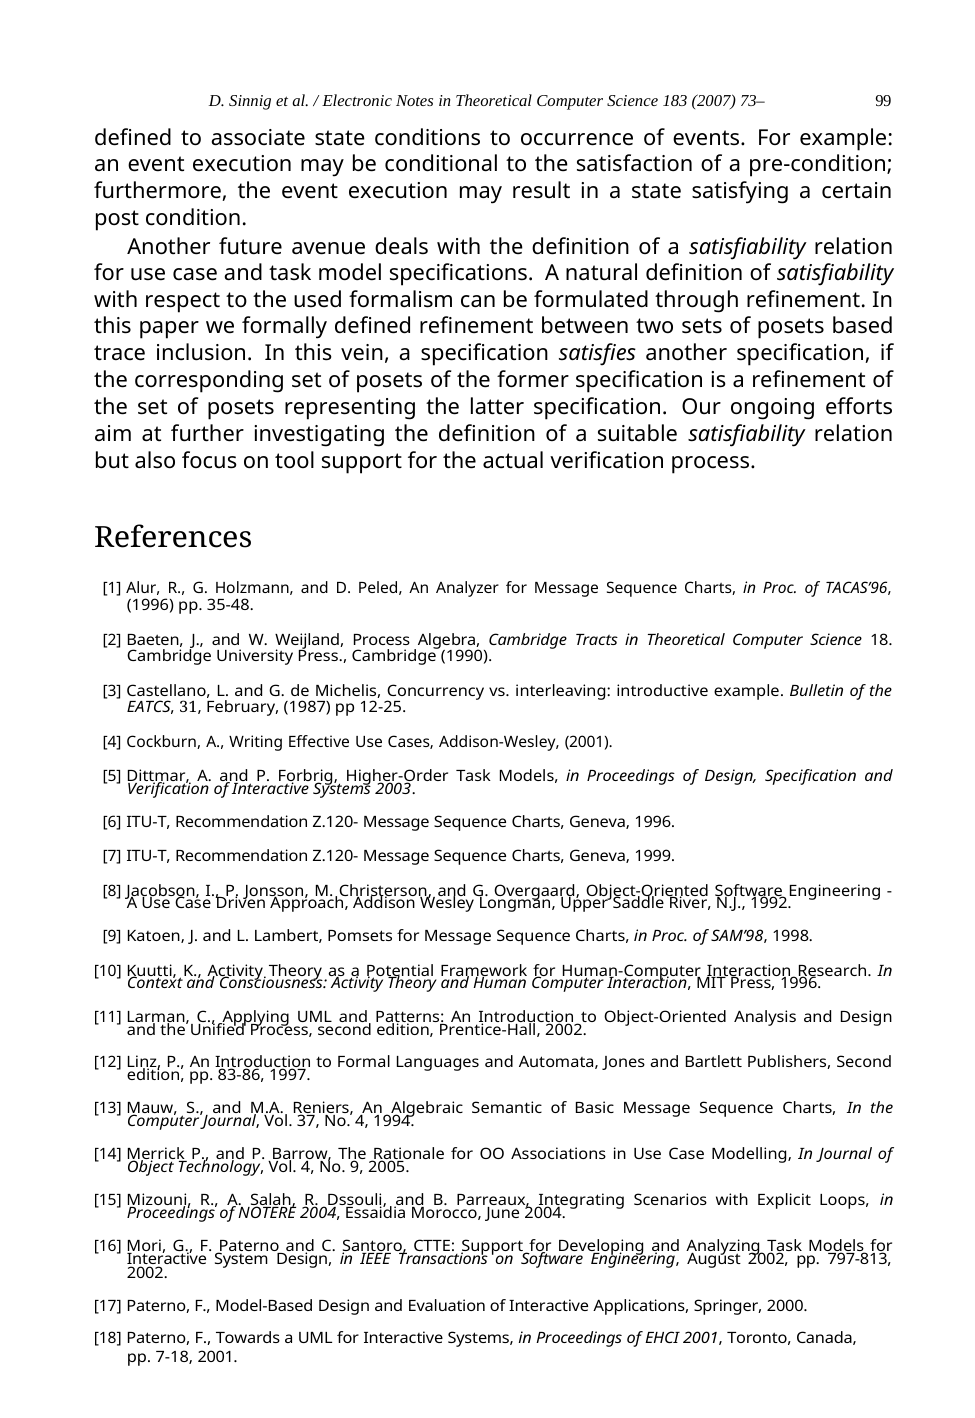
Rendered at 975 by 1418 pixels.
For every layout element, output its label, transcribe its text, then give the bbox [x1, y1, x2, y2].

list Baeten, J., and W. Weijland, Process Algebra, Cambridge Tracts in Theoretical Computer Science 18. Cambridge University Press., Cambridge (1990). [102, 631, 893, 666]
list Kuutti, K., Activity Theory as a Potential Framework for Human-Computer Interaction Research. In Context and Consciousness: Activity Theory and Human Computer Interaction, MIT Press, 1996. [94, 965, 893, 993]
list Linz, P., An Introduction to Formal Languages and Automata, Jones and Bartlett Publishers, Second edition, pp. 83-86, 1997. [94, 1056, 892, 1085]
list Mori, G., F. Paterno and C. Santoro, CTTE: Support for Developing and Analyzing Task Models for Interactive System Design, in IEEE Transactions on Software Engineering, August 2002, pp. 797-813, 2002. [94, 1240, 893, 1283]
list Paterno, F., Model-Based Design and Evaluation of Interactive Applications, Springer, 2000. [94, 1295, 904, 1316]
list Jacobson, I., P. Jonsson, M. Christerson, and G. Overgaard, Object-Oriented Software Engineering - A Use Case Driven Approach, Addison Wesley Longman, Upper Saddle River, N.J., 1992. [102, 885, 892, 913]
list Paterno, F., Towards a UML for Interactive Systems, in Proceedings of EHCI 2001, Toronto, Canada, [94, 1329, 904, 1348]
text Another future avenue deals with the definition of a satisﬁability relation for use case and task model specifications. A natural definition of satisﬁability with respect to the used formalism can be formulated through refinement. In this paper we formally defined refinement between two sets of posets based trace inclusion. In this vein, a specification satisﬁes another specification, if the corresponding set of posets of the former specification is a refinement of the set of posets representing the latter specification. Our ongoing efforts aim at further investigating the definition of a suitable satisﬁability relation but also focus on tool support for the actual verification process. [94, 233, 893, 475]
list Larman, C., Applying UML and Patterns: An Introduction to Object-Oriented Analysis and Design and the Unified Process, second edition, Prentice-Hall, 2002. [94, 1011, 893, 1039]
list Mauw, S., and M.A. Reniers, An Algebraic Semantic of Basic Message Sequence Charts, In the Computer Journal, Vol. 37, No. 4, 1994. [94, 1102, 893, 1131]
list Alur, R., G. Holzmann, and D. Peled, An Analyzer for Message Sequence Charts, in Proc. of TACAS’96, (1996) pp. 35-48. [102, 580, 893, 614]
list Cockburn, A., Writing Effective Use Cases, Addison-Wesley, (2001). [102, 731, 904, 752]
list Katoen, J. and L. Lambert, Pomsets for Message Sequence Charts, in Proc. of SAM’98, 1998. [102, 925, 904, 946]
list Dittmar, A. and P. Forbrig, Higher-Order Task Models, in Proceedings of Design, Specification and Verification of Interactive Systems 2003. [102, 770, 893, 799]
list Merrick P., and P. Barrow, The Rationale for OO Associations in Use Case Modelling, In Journal of Object Technology, Vol. 4, No. 9, 2005. [94, 1148, 893, 1177]
list Castellano, L. and G. de Michelis, Concurrency vs. interleaving: introductive example. Bulletin of the EATCS, 31, February, (1987) pp 12-25. [102, 683, 893, 717]
text defined to associate state conditions to occurrence of events. For example: an event execution may be conditional to the satisfaction of a pre-condition; furthermore, the event execution may result in a state satisfying a certain post condition. [94, 124, 894, 231]
list ITU-T, Recommendation Z.120- Message Sequence Charts, Geneva, 1999. [102, 845, 904, 866]
subtitle References [94, 516, 904, 556]
list ITU-T, Recommendation Z.120- Message Sequence Charts, Geneva, 1996. [102, 811, 904, 832]
text pp. 7-18, 2001. [127, 1348, 904, 1366]
list Mizouni, R., A. Salah, R. Dssouli, and B. Parreaux, Integrating Scenarios with Explicit Loops, in Proceedings of NOTERE 2004, Essaidia Morocco, June 2004. [94, 1194, 893, 1223]
